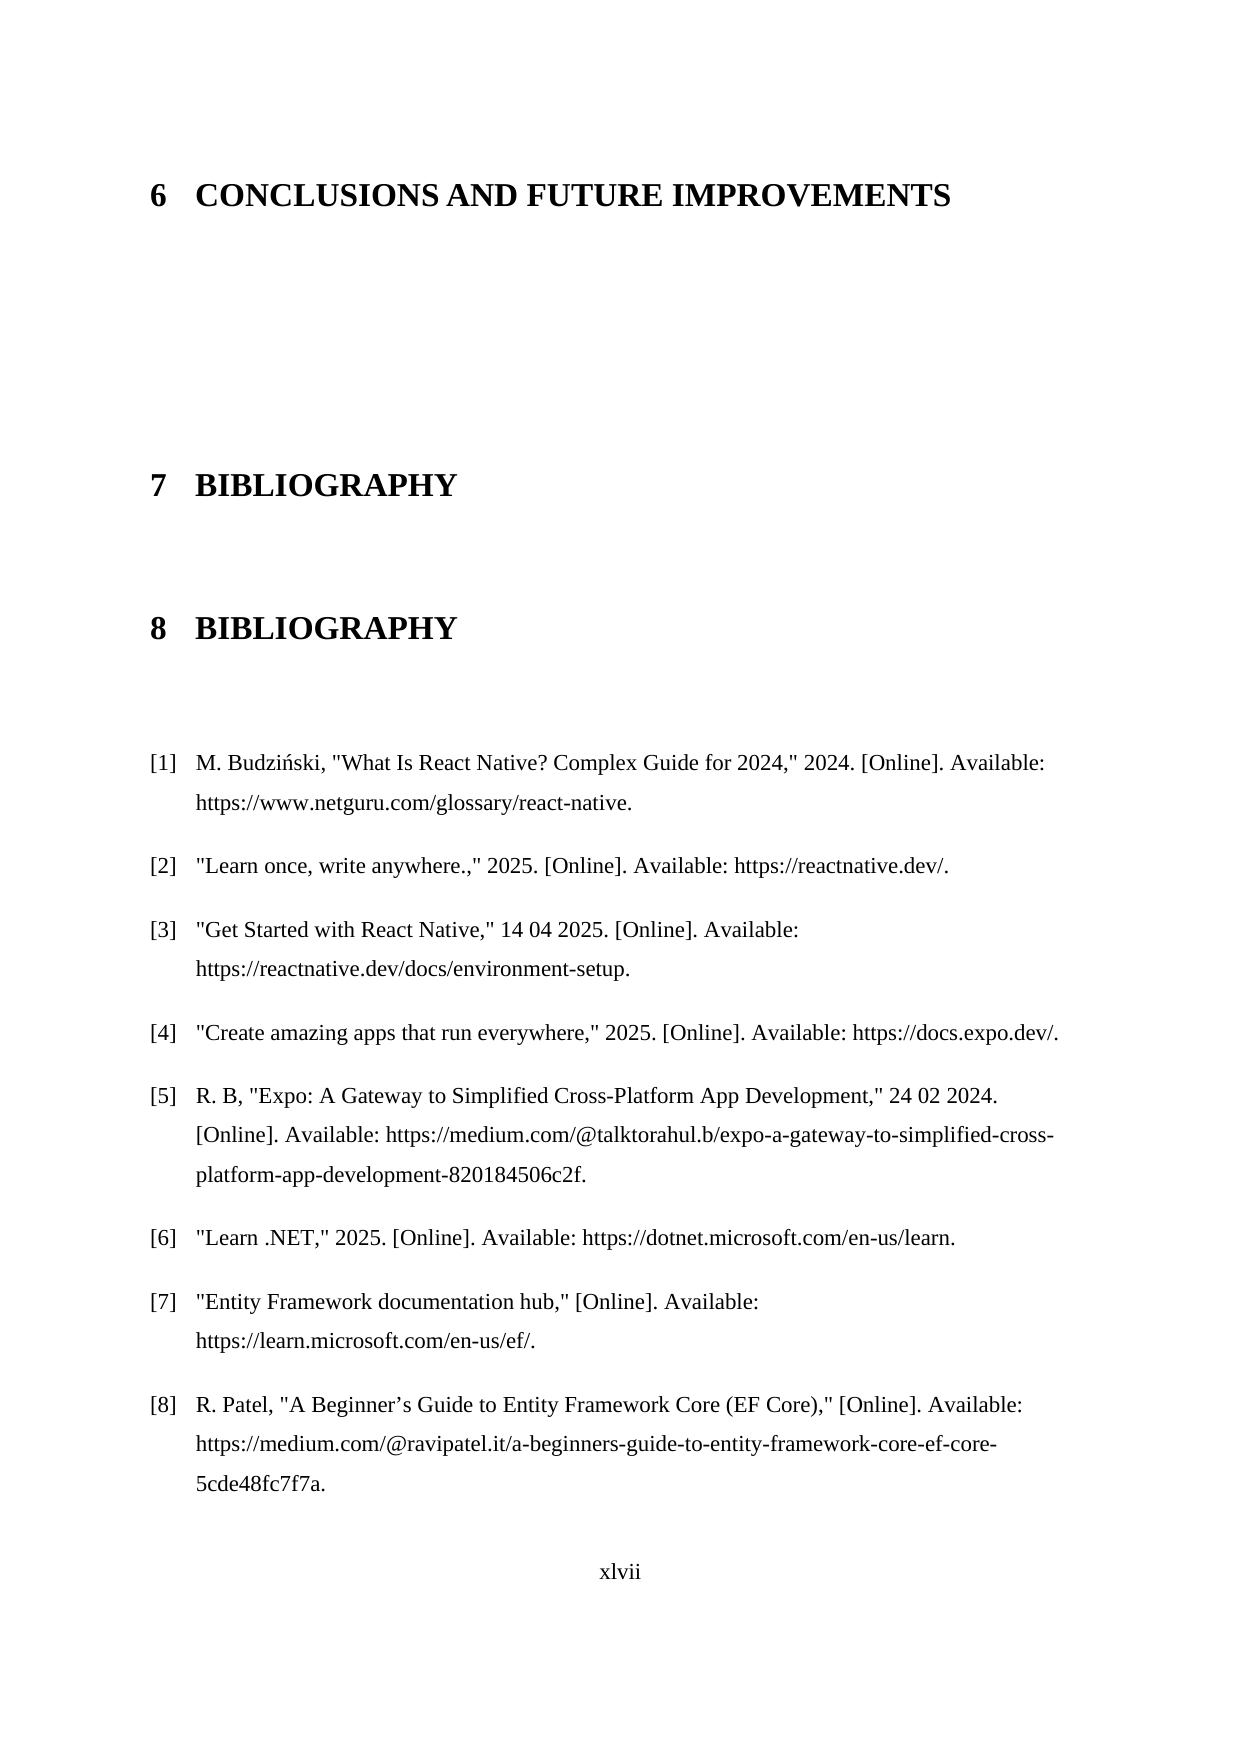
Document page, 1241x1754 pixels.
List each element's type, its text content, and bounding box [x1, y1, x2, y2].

table_cell [4] [149, 1017, 194, 1080]
table_cell "Learn once, write anywhere.," 2025. [Online]. Available: https://reactnative.dev/. [194, 851, 1089, 914]
table_cell [2] [149, 851, 194, 914]
table_cell "Learn .NET," 2025. [Online]. Available: https://dotnet.microsoft.com/en-us/learn. [194, 1223, 1089, 1286]
table_cell "Get Started with React Native," 14 04 2025. [Online]. Available: https://reactnative.dev/docs/environment-setup. [194, 914, 1089, 1017]
table_cell [3] [149, 914, 194, 1017]
table_cell R. B, "Expo: A Gateway to Simplified Cross-Platform App Development," 24 02 2024. [Online]. Available: https://medium.com/@talktorahul.b/expo-a-gateway-to-simplified-cross-platform-app-development-820184506c2f. [194, 1080, 1089, 1223]
table_header M. Budziński, "What Is React Native? Complex Guide for 2024," 2024. [Online]. Available: https://www.netguru.com/glossary/react-native. [194, 748, 1089, 851]
subtitle Bibliography [150, 608, 1090, 647]
subtitle Conclusions and future improvements [150, 175, 1090, 213]
subtitle Bibliography [150, 465, 1090, 503]
table_cell [5] [149, 1080, 194, 1223]
table_cell [6] [149, 1223, 194, 1286]
table_cell [8] [149, 1389, 194, 1532]
table_cell "Create amazing apps that run everywhere," 2025. [Online]. Available: https://docs.expo.dev/. [194, 1017, 1089, 1080]
table_header [1] [149, 748, 194, 851]
table_cell [7] [149, 1286, 194, 1389]
table_cell "Entity Framework documentation hub," [Online]. Available: https://learn.microsoft.com/en-us/ef/. [194, 1286, 1089, 1389]
table_cell R. Patel, "A Beginner’s Guide to Entity Framework Core (EF Core)," [Online]. Available: https://medium.com/@ravipatel.it/a-beginners-guide-to-entity-framework-core-ef-core-5cde48fc7f7a. [194, 1389, 1089, 1532]
